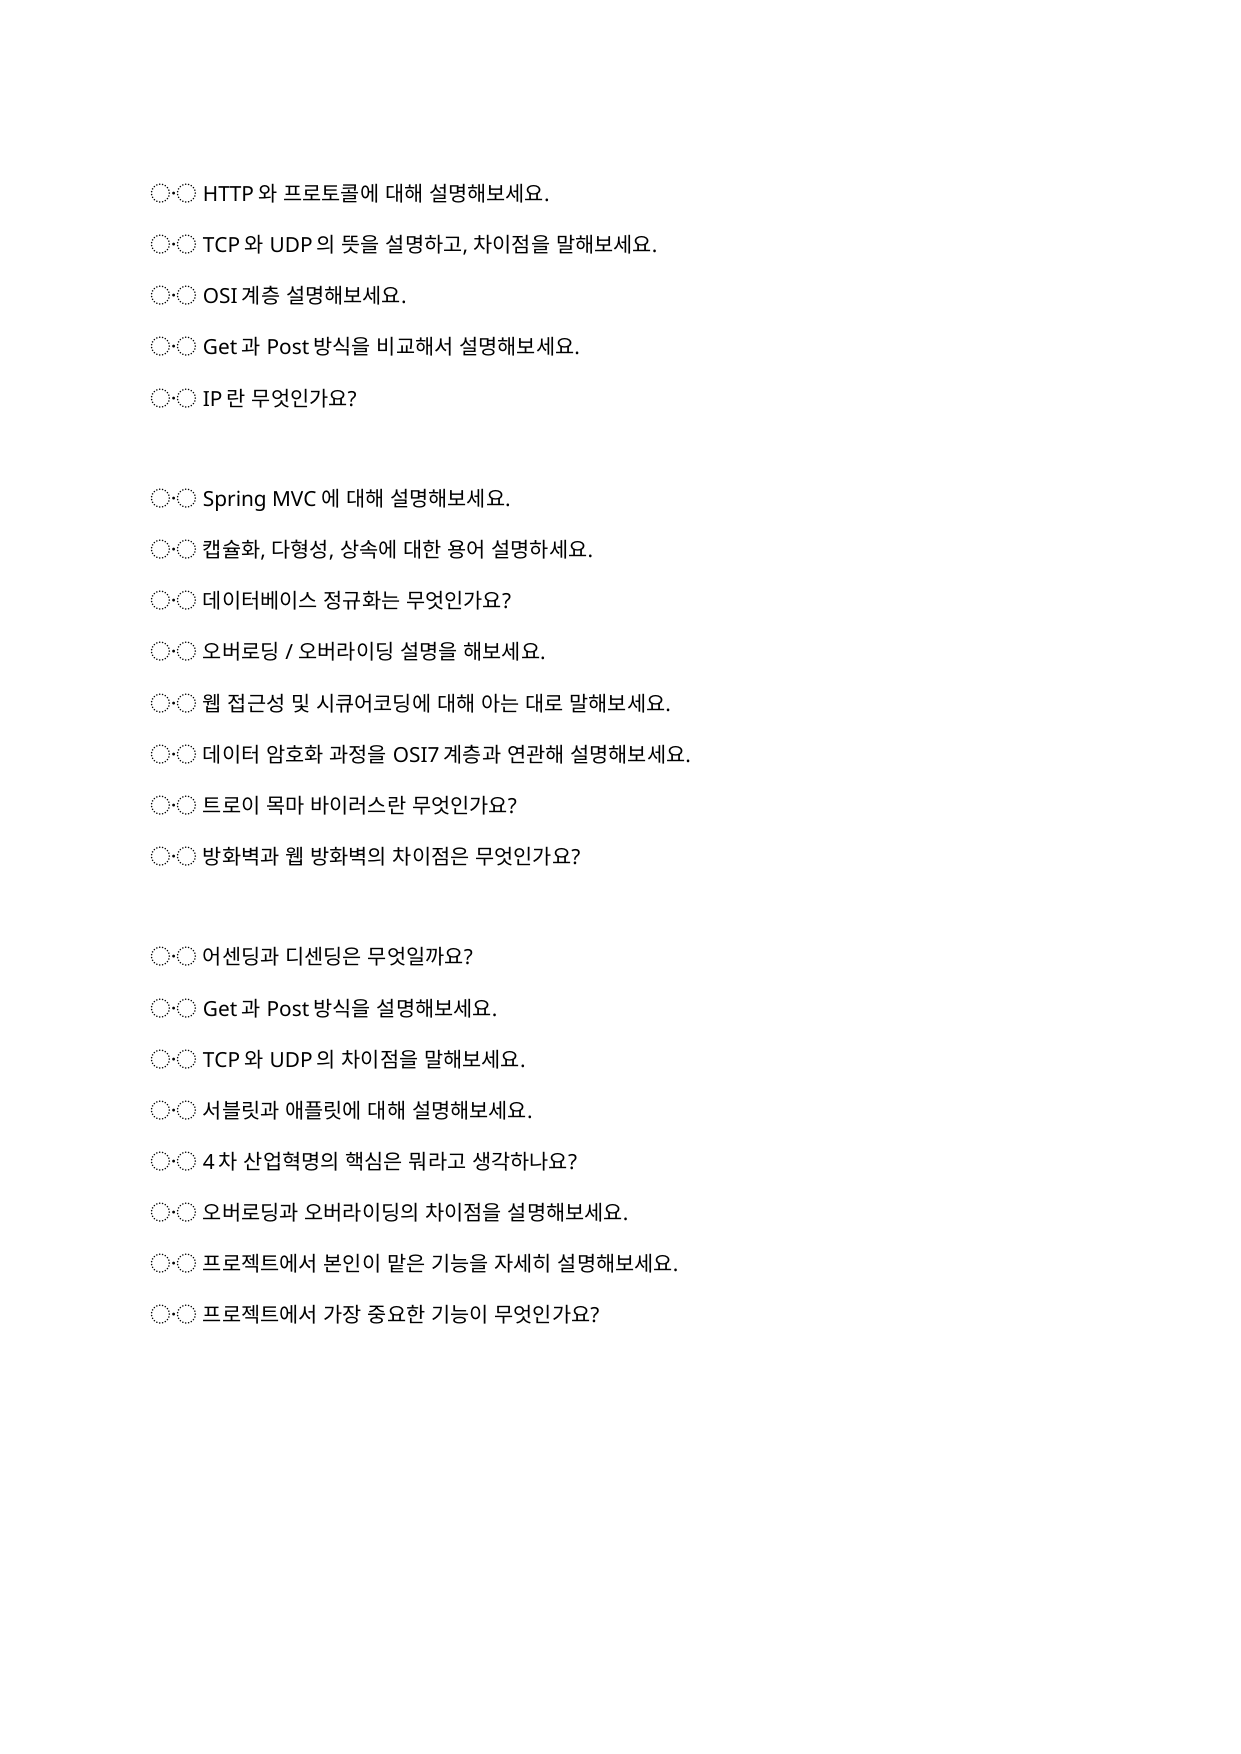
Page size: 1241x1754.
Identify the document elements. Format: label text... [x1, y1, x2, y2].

text 〮 오버로딩과 오버라이딩의 차이점을 설명해보세요. [150, 1196, 1090, 1227]
text 〮 웹 접근성 및 시큐어코딩에 대해 아는 대로 말해보세요. [150, 687, 1090, 717]
text 〮 TCP와 UDP의 차이점을 말해보세요. [150, 1043, 1090, 1073]
text 〮 어센딩과 디센딩은 무엇일까요? [150, 941, 1090, 971]
text 〮 OSI계층 설명해보세요. [150, 279, 1090, 310]
text 〮 데이터 암호화 과정을 OSI7계층과 연관해 설명해보세요. [150, 738, 1090, 768]
text 〮 HTTP와 프로토콜에 대해 설명해보세요. [150, 177, 1090, 207]
text 〮 TCP와 UDP의 뜻을 설명하고, 차이점을 말해보세요. [150, 228, 1090, 259]
text 〮 서블릿과 애플릿에 대해 설명해보세요. [150, 1094, 1090, 1124]
text 〮 Spring MVC에 대해 설명해보세요. [150, 482, 1090, 512]
text 〮 오버로딩 / 오버라이딩 설명을 해보세요. [150, 636, 1090, 666]
text 〮 프로젝트에서 본인이 맡은 기능을 자세히 설명해보세요. [150, 1247, 1090, 1278]
text 〮 IP란 무엇인가요? [150, 382, 1090, 412]
text 〮 Get과 Post방식을 설명해보세요. [150, 992, 1090, 1022]
text 〮 방화벽과 웹 방화벽의 차이점은 무엇인가요? [150, 840, 1090, 871]
text 〮 캡슐화, 다형성, 상속에 대한 용어 설명하세요. [150, 533, 1090, 564]
text 〮 Get과 Post방식을 비교해서 설명해보세요. [150, 331, 1090, 361]
text 〮 4차 산업혁명의 핵심은 뭐라고 생각하나요? [150, 1145, 1090, 1176]
text 〮 트로이 목마 바이러스란 무엇인가요? [150, 789, 1090, 819]
text 〮 데이터베이스 정규화는 무엇인가요? [150, 584, 1090, 615]
text 〮 프로젝트에서 가장 중요한 기능이 무엇인가요? [150, 1299, 1090, 1329]
